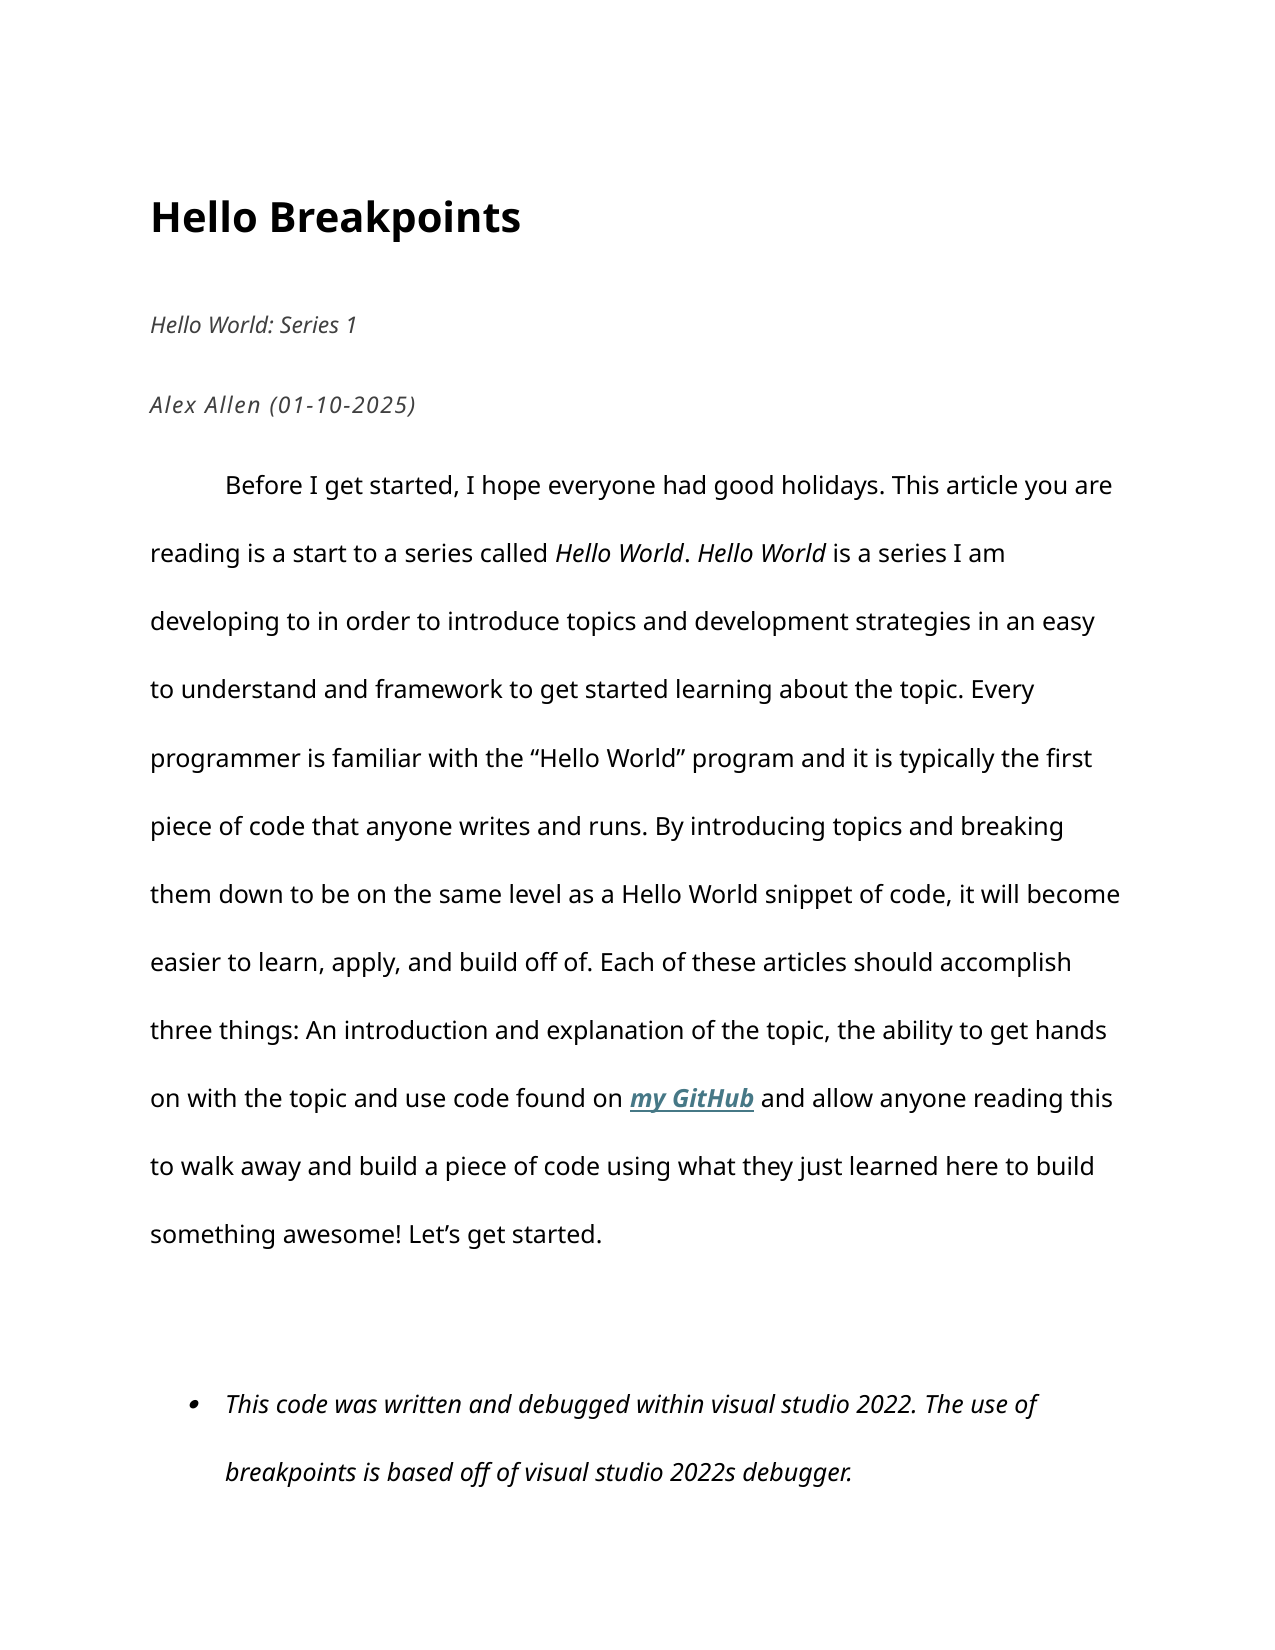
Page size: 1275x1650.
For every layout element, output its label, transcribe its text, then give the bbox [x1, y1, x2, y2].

subtitle Alex Allen (01-10-2025) [150, 388, 1125, 420]
subtitle Hello Breakpoints [150, 187, 1125, 244]
text Before I get started, I hope everyone had good holidays. This article you are reading is a start to a series called Hello World. Hello World is a series I am developing to in order to introduce topics and development strategies in an easy to understand and framework to get started learning about the topic. Every programmer is familiar with the “Hello World” program and it is typically the first piece of code that anyone writes and runs. By introducing topics and breaking them down to be on the same level as a Hello World snippet of code, it will become easier to learn, apply, and build off of. Each of these articles should accomplish three things: An introduction and explanation of the topic, the ability to get hands on with the topic and use code found on my GitHub and allow anyone reading this to walk away and build a piece of code using what they just learned here to build something awesome! Let’s get started. [150, 468, 1125, 1251]
list This code was written and debugged within visual studio 2022. The use of breakpoints is based off of visual studio 2022s debugger. [187, 1387, 1125, 1489]
text Hello World: Series 1 [150, 309, 1125, 341]
